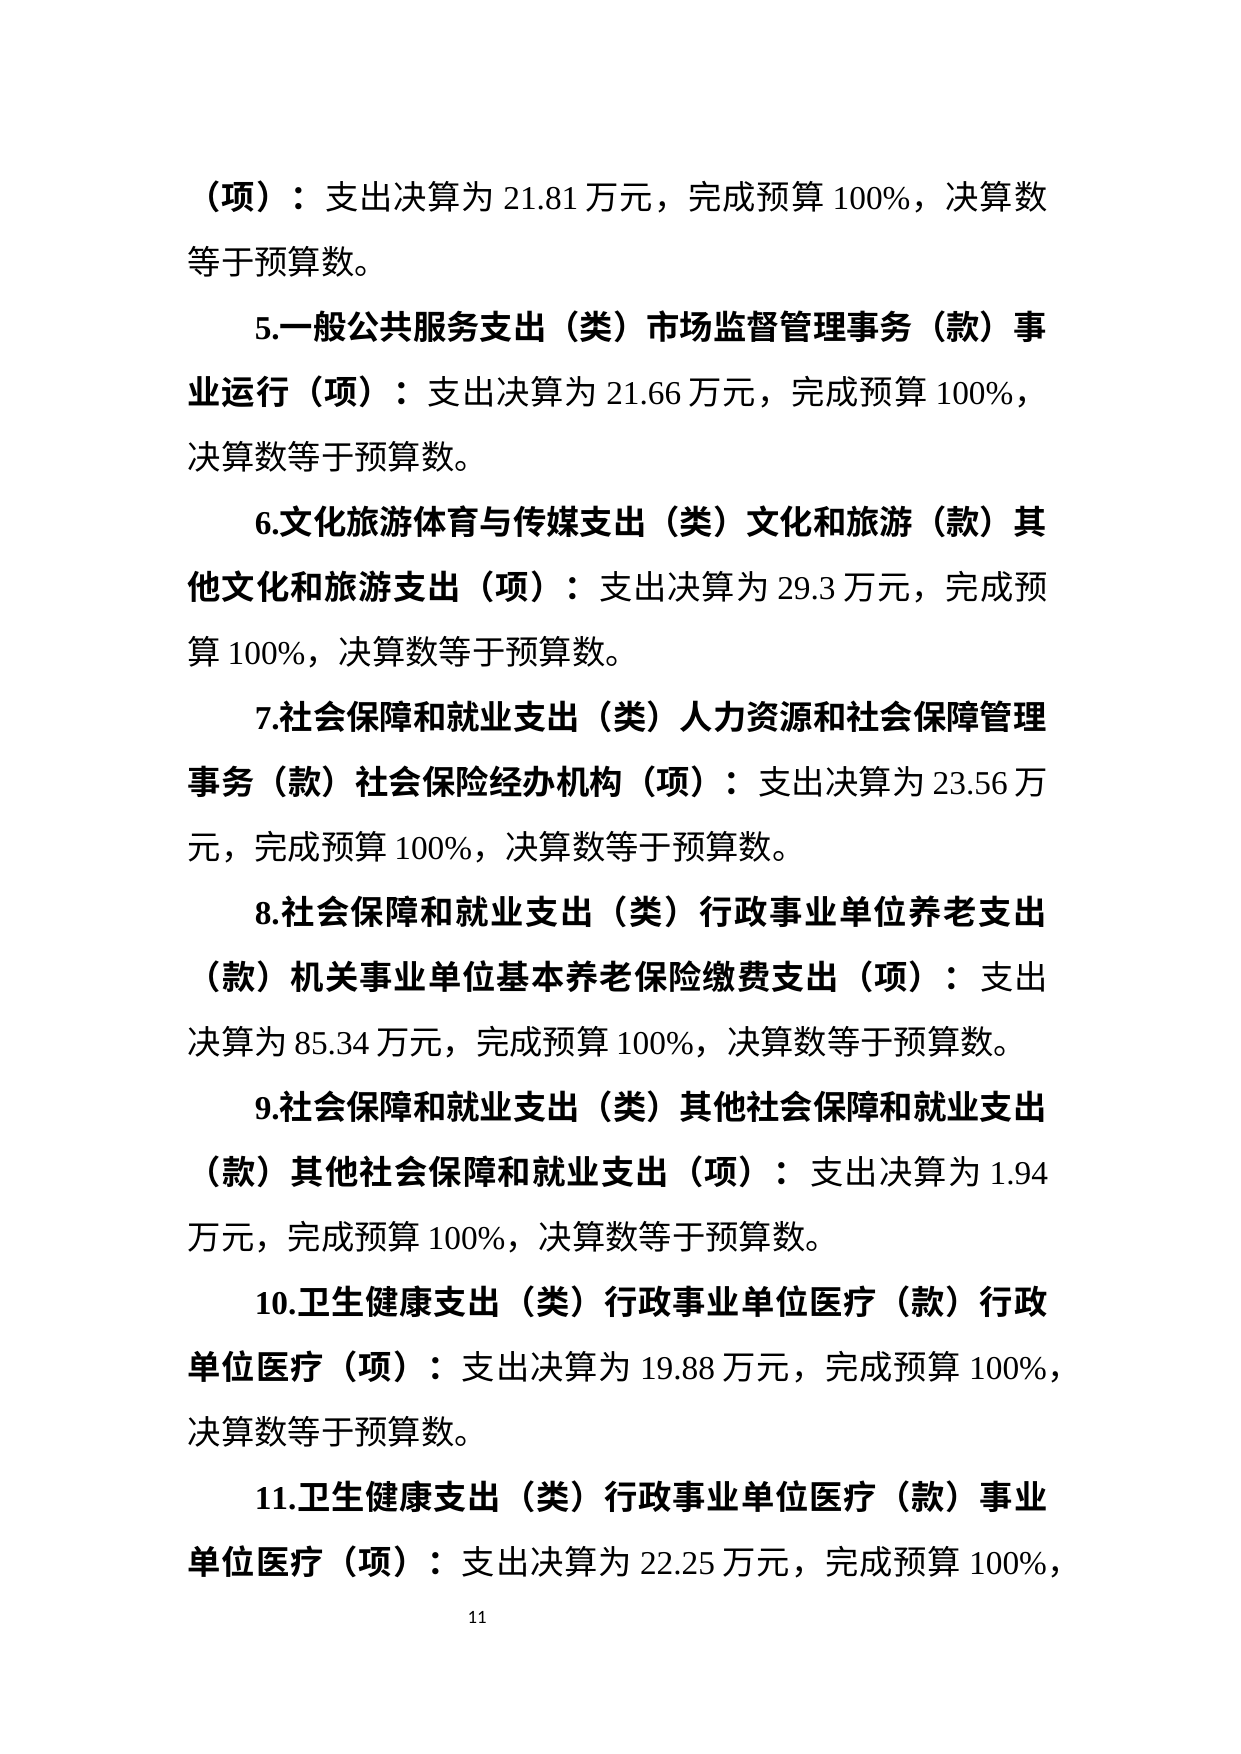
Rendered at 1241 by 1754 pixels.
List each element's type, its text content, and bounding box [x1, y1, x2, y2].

text 6.文化旅游体育与传媒支出（类）文化和旅游（款）其他文化和旅游支出（项）：支出决算为29.3万元，完成预算100%，决算数等于预算数。 [187, 487, 1048, 682]
text 5.一般公共服务支出（类）市场监督管理事务（款）事业运行（项）：支出决算为21.66万元，完成预算100%，决算数等于预算数。 [187, 292, 1048, 487]
text 9.社会保障和就业支出（类）其他社会保障和就业支出（款）其他社会保障和就业支出（项）：支出决算为1.94万元，完成预算100%，决算数等于预算数。 [187, 1072, 1048, 1267]
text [187, 1462, 1048, 1592]
text 8.社会保障和就业支出（类）行政事业单位养老支出（款）机关事业单位基本养老保险缴费支出（项）：支出决算为85.34万元，完成预算100%，决算数等于预算数。 [187, 877, 1048, 1072]
text 10.卫生健康支出（类）行政事业单位医疗（款）行政单位医疗（项）：支出决算为19.88万元，完成预算100%，决算数等于预算数。 [187, 1267, 1048, 1462]
text 7.社会保障和就业支出（类）人力资源和社会保障管理事务（款）社会保险经办机构（项）：支出决算为23.56万元，完成预算100%，决算数等于预算数。 [187, 682, 1048, 877]
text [187, 162, 1048, 292]
